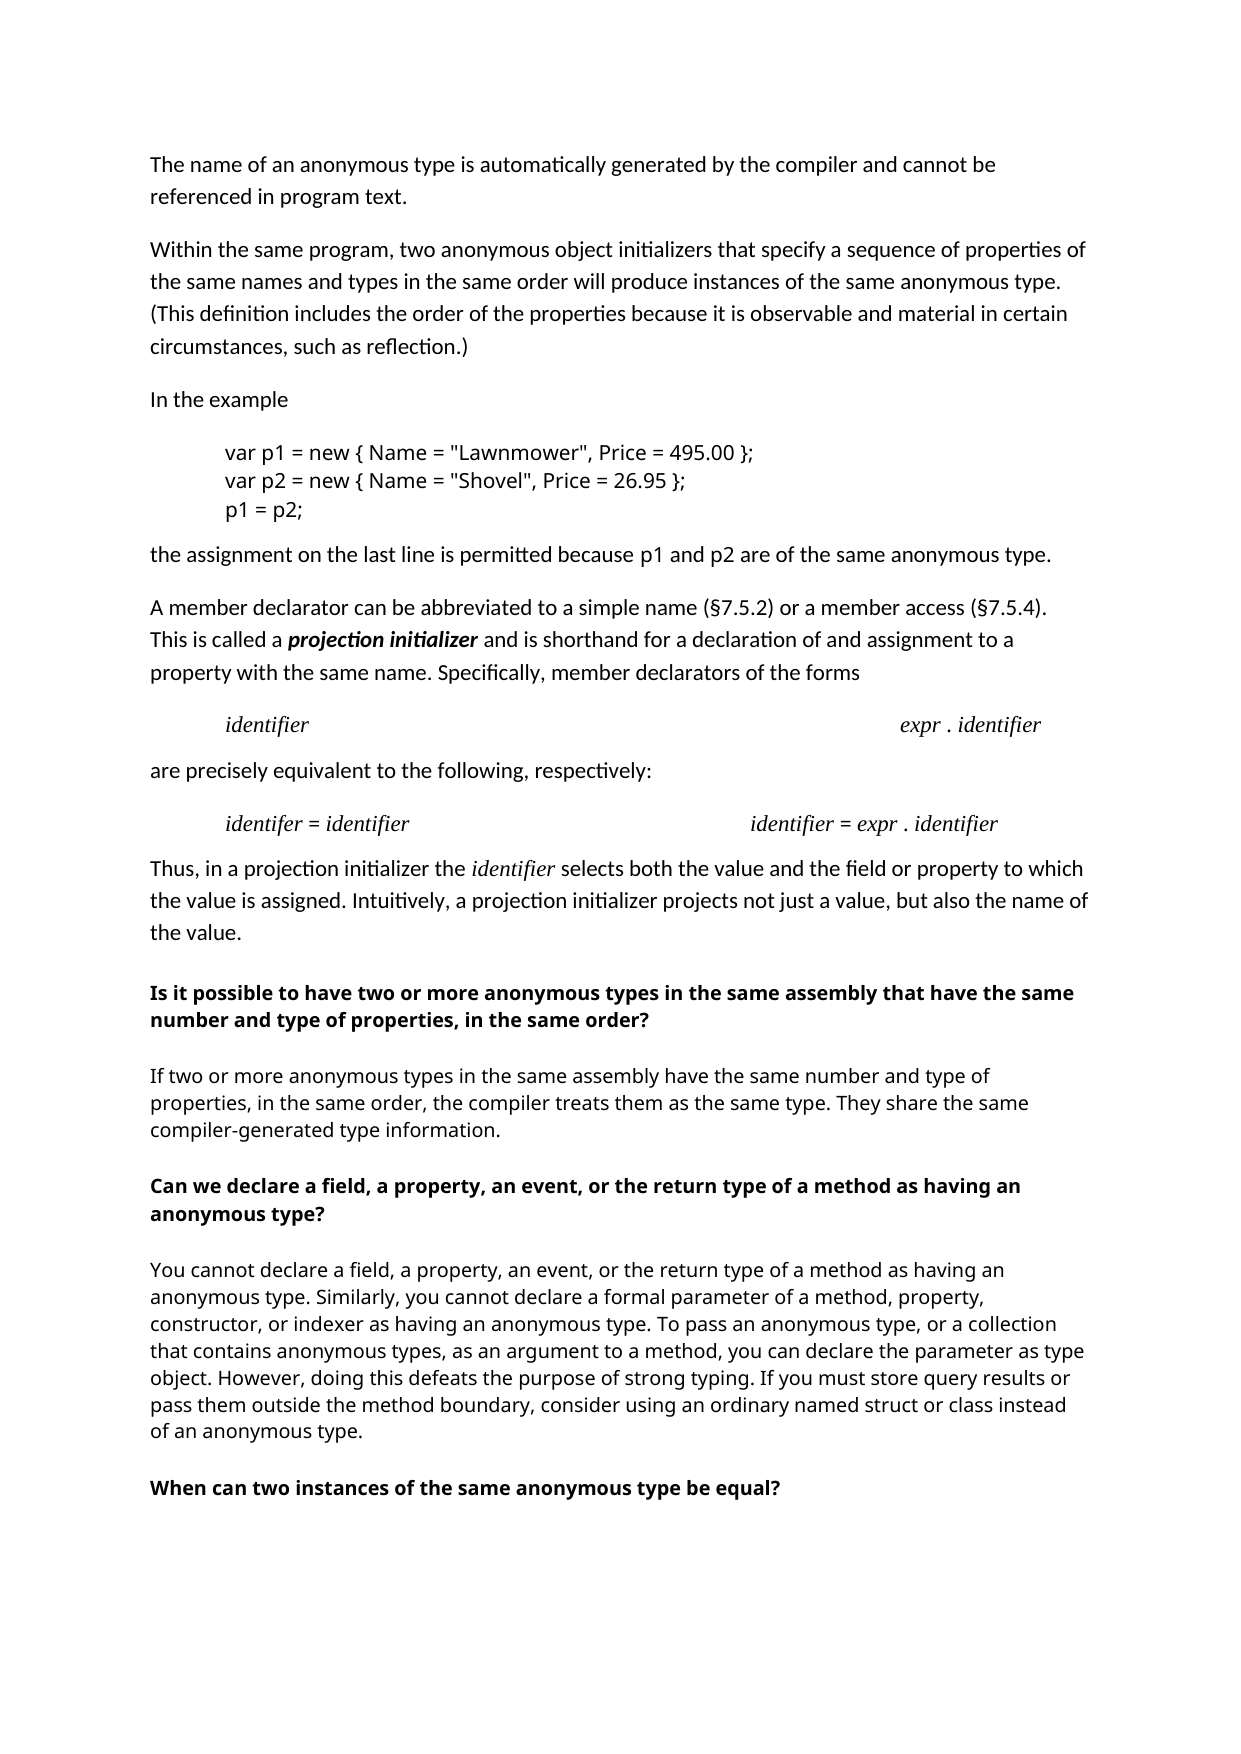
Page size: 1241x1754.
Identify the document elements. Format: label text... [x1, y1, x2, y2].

text You cannot declare a field, a property, an event, or the return type of a method as having an anonymous type. Similarly, you cannot declare a formal parameter of a method, property, constructor, or indexer as having an anonymous type. To pass an anonymous type, or a collection that contains anonymous types, as an argument to a method, you can declare the parameter as type object. However, doing this defeats the purpose of strong typing. If you must store query results or pass them outside the method boundary, consider using an ordinary named struct or class instead of an anonymous type. [150, 1256, 1090, 1445]
text the assignment on the last line is permitted because p1 and p2 are of the same anonymous type. [150, 540, 1090, 568]
text are precisely equivalent to the following, respectively: [150, 756, 1090, 784]
text The name of an anonymous type is automatically generated by the compiler and cannot be referenced in program text. [150, 150, 1090, 210]
text identifer = identifier identifier = expr . identifier [225, 809, 1090, 837]
text Can we declare a field, a property, an event, or the return type of a method as having an anonymous type? [150, 1173, 1090, 1227]
text Is it possible to have two or more anonymous types in the same assembly that have the same number and type of properties, in the same order? [150, 979, 1090, 1033]
text When can two instances of the same anonymous type be equal? [150, 1474, 1090, 1501]
text A member declarator can be abbreviated to a simple name (§7.5.2) or a member access (§7.5.4). This is called a projection initializer and is shorthand for a declaration of and assignment to a property with the same name. Specifically, member declarators of the forms [150, 593, 1090, 686]
text Within the same program, two anonymous object initializers that specify a sequence of properties of the same names and types in the same order will produce instances of the same anonymous type. (This definition includes the order of the properties because it is observable and material in certain circumstances, such as reflection.) [150, 235, 1090, 360]
text In the example [150, 385, 1090, 413]
text var p1 = new { Name = "Lawnmower", Price = 495.00 }; var p2 = new { Name = "Shovel", Price = 26.95 }; p1 = p2; [225, 438, 1090, 523]
text Thus, in a projection initializer the identifier selects both the value and the field or property to which the value is assigned. Intuitively, a projection initializer projects not just a value, but also the name of the value. [150, 854, 1090, 946]
text identifier expr . identifier [225, 711, 1090, 739]
text If two or more anonymous types in the same assembly have the same number and type of properties, in the same order, the compiler treats them as the same type. They share the same compiler-generated type information. [150, 1063, 1090, 1144]
